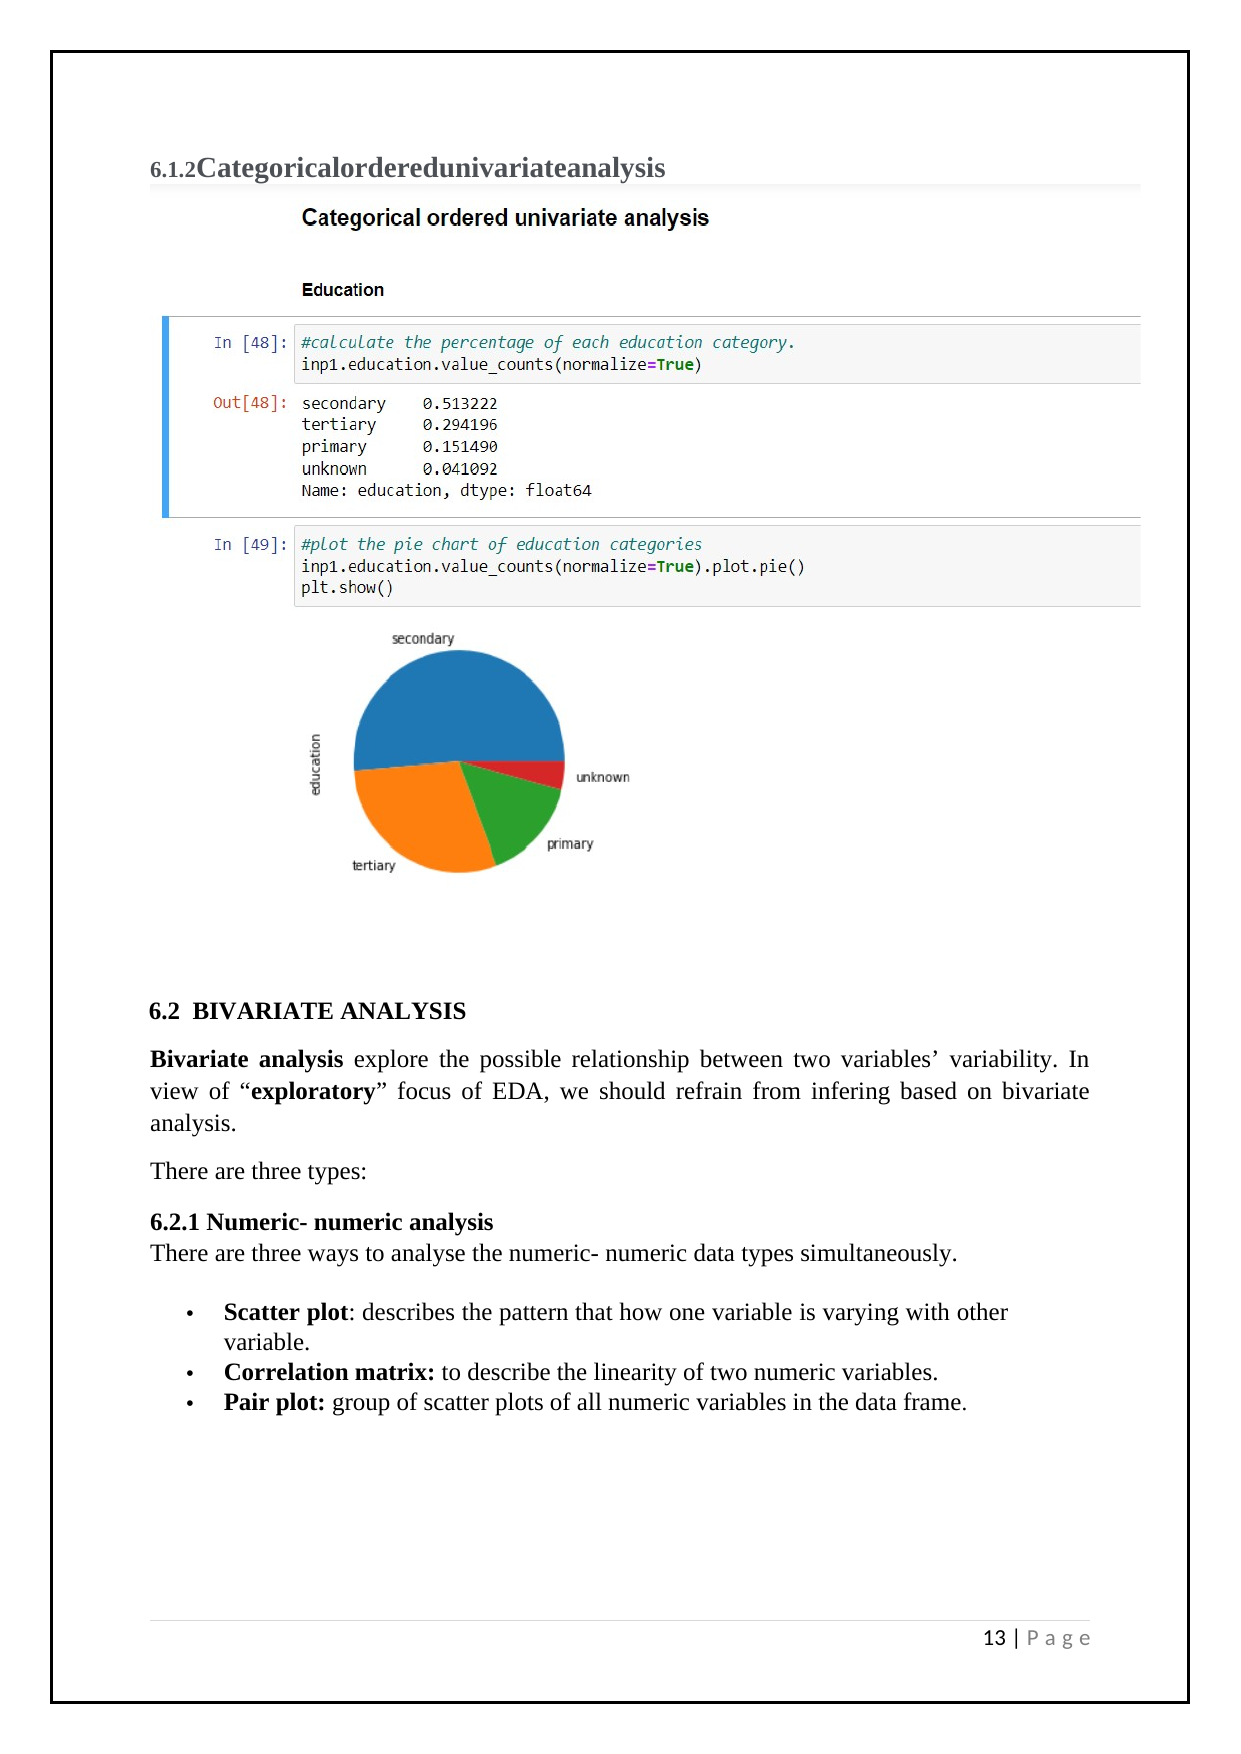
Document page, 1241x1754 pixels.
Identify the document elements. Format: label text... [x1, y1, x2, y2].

text There are three ways to analyse the numeric- numeric data types simultaneously. [150, 1238, 1090, 1267]
text 6.1.2Categoricalorderedunivariateanalysis [150, 150, 1009, 184]
text There are three types: [150, 1156, 1090, 1185]
picture [150, 184, 1141, 889]
list Correlation matrix: to describe the linearity of two numeric variables. [186, 1357, 1009, 1386]
text Bivariate analysis explore the possible relationship between two variables’ variability. In view of “exploratory” focus of EDA, we should refrain from infering based on bivariate analysis. [150, 1044, 1090, 1137]
text 6.2.1 Numeric- numeric analysis [150, 1207, 1090, 1236]
list Pair plot: group of scatter plots of all numeric variables in the data frame. [186, 1387, 1009, 1416]
list Scatter plot: describes the pattern that how one variable is varying with other variable. [186, 1297, 1009, 1355]
subtitle 6.2 BIVARIATE ANALYSIS [148, 996, 1090, 1025]
